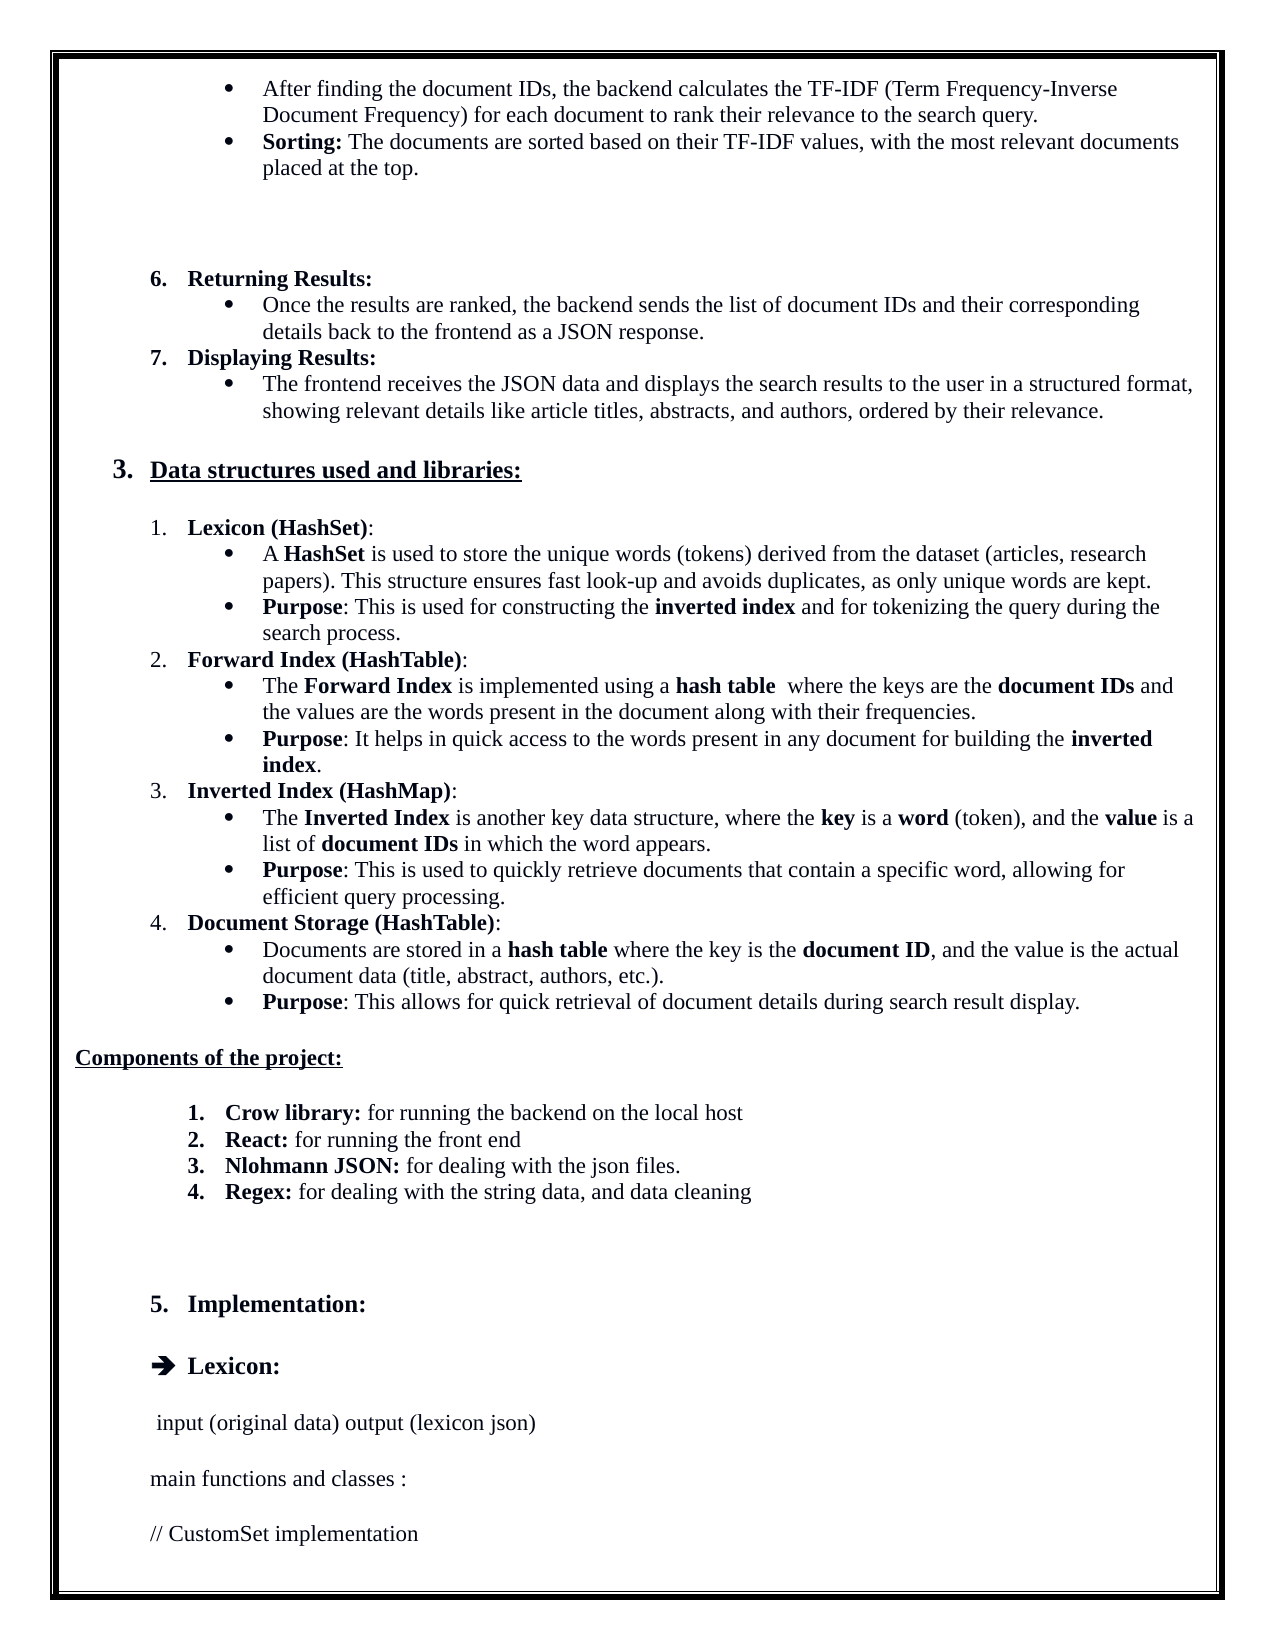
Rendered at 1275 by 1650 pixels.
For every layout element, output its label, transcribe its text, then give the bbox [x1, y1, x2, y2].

list Purpose: This is used for constructing the inverted index and for tokenizing the query during the search process. [225, 593, 1200, 646]
list Sorting: The documents are sorted based on their TF-IDF values, with the most relevant documents placed at the top. [225, 128, 1200, 180]
list Forward Index (HashTable): [150, 646, 1200, 672]
list Lexicon: [150, 1351, 1200, 1380]
list The Forward Index is implemented using a hash table where the keys are the document IDs and the values are the words present in the document along with their frequencies. [225, 672, 1200, 725]
list Inverted Index (HashMap): [150, 777, 1200, 804]
text // CustomSet implementation [150, 1520, 1200, 1547]
list Regex: for dealing with the string data, and data cleaning [187, 1178, 1200, 1205]
text Components of the project: [75, 1044, 1200, 1070]
list Purpose: This allows for quick retrieval of document details during search result display. [225, 988, 1200, 1015]
list Once the results are ranked, the backend sends the list of document IDs and their corresponding details back to the frontend as a JSON response. [225, 291, 1200, 344]
list Lexicon (HashSet): [150, 514, 1200, 540]
list Displaying Results: [150, 344, 1200, 371]
list Nlohmann JSON: for dealing with the json files. [187, 1152, 1200, 1178]
list Implementation: [150, 1289, 1200, 1318]
list Documents are stored in a hash table where the key is the document ID, and the value is the actual document data (title, abstract, authors, etc.). [225, 936, 1200, 988]
list Returning Results: [150, 265, 1200, 291]
text input (original data) output (lexicon json) [150, 1409, 1200, 1436]
list The Inverted Index is another key data structure, where the key is a word (token), and the value is a list of document IDs in which the word appears. [225, 804, 1200, 857]
list Purpose: This is used to quickly retrieve documents that contain a specific word, allowing for efficient query processing. [225, 857, 1200, 909]
list A HashSet is used to store the unique words (tokens) derived from the dataset (articles, research papers). This structure ensures fast look-up and avoids duplicates, as only unique words are kept. [225, 540, 1200, 593]
list Data structures used and libraries: [112, 452, 1200, 485]
list React: for running the front end [187, 1126, 1200, 1152]
list Crow library: for running the backend on the local host [187, 1099, 1200, 1126]
text main functions and classes : [150, 1465, 1200, 1491]
list The frontend receives the JSON data and displays the search results to the user in a structured format, showing relevant details like article titles, abstracts, and authors, ordered by their relevance. [225, 371, 1200, 423]
list Purpose: It helps in quick access to the words present in any document for building the inverted index. [225, 725, 1200, 777]
list Document Storage (HashTable): [150, 909, 1200, 936]
list After finding the document IDs, the backend calculates the TF-IDF (Term Frequency-Inverse Document Frequency) for each document to rank their relevance to the search query. [225, 75, 1200, 128]
